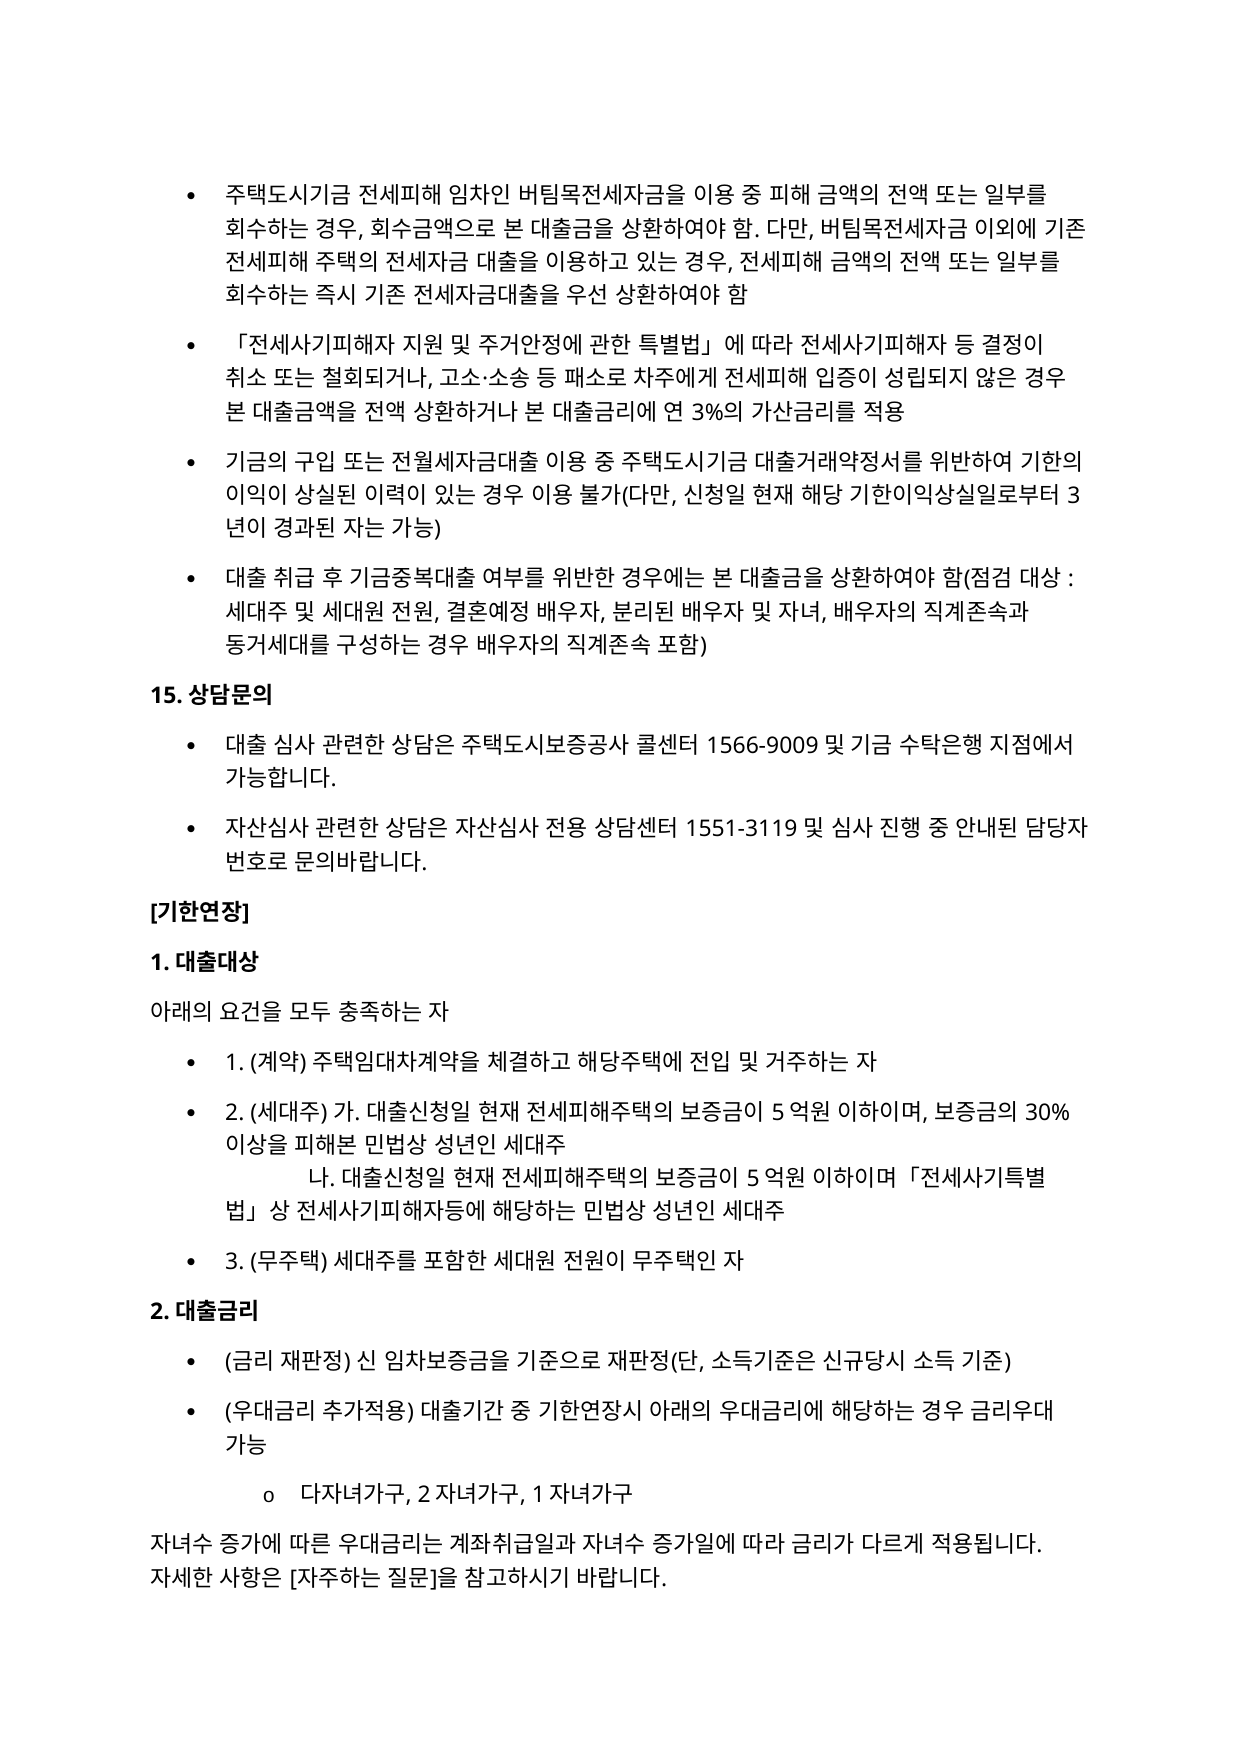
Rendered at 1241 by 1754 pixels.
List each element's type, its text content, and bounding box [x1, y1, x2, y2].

text 아래의 요건을 모두 충족하는 자 [150, 993, 1090, 1027]
list 자산심사 관련한 상담은 자산심사 전용 상담센터 1551-3119 및 심사 진행 중 안내된 담당자 번호로 문의바랍니다. [187, 810, 1090, 877]
list 대출 심사 관련한 상담은 주택도시보증공사 콜센터 1566-9009 및 기금 수탁은행 지점에서 가능합니다. [187, 727, 1090, 793]
list 3. (무주택) 세대주를 포함한 세대원 전원이 무주택인 자 [187, 1243, 1090, 1276]
list 다자녀가구, 2자녀가구, 1자녀가구 [262, 1476, 1090, 1510]
list (우대금리 추가적용) 대출기간 중 기한연장시 아래의 우대금리에 해당하는 경우 금리우대 가능 [187, 1393, 1090, 1460]
list 2. (세대주) 가. 대출신청일 현재 전세피해주택의 보증금이 5억원 이하이며, 보증금의 30% 이상을 피해본 민법상 성년인 세대주 나. 대출신청일 현재 전세피해주택의 보증금이 5억원 이하이며「전세사기특별법」상 전세사기피해자등에 해당하는 민법상 성년인 세대주 [187, 1093, 1090, 1226]
list 기금의 구입 또는 전월세자금대출 이용 중 주택도시기금 대출거래약정서를 위반하여 기한의 이익이 상실된 이력이 있는 경우 이용 불가(다만, 신청일 현재 해당 기한이익상실일로부터 3년이 경과된 자는 가능) [187, 443, 1090, 543]
text 2. 대출금리 [150, 1293, 1090, 1326]
list 「전세사기피해자 지원 및 주거안정에 관한 특별법」에 따라 전세사기피해자 등 결정이 취소 또는 철회되거나, 고소·소송 등 패소로 차주에게 전세피해 입증이 성립되지 않은 경우 본 대출금액을 전액 상환하거나 본 대출금리에 연 3%의 가산금리를 적용 [187, 327, 1090, 427]
list 대출 취급 후 기금중복대출 여부를 위반한 경우에는 본 대출금을 상환하여야 함(점검 대상 : 세대주 및 세대원 전원, 결혼예정 배우자, 분리된 배우자 및 자녀, 배우자의 직계존속과 동거세대를 구성하는 경우 배우자의 직계존속 포함) [187, 560, 1090, 660]
text 자녀수 증가에 따른 우대금리는 계좌취급일과 자녀수 증가일에 따라 금리가 다르게 적용됩니다. 자세한 사항은 [자주하는 질문]을 참고하시기 바랍니다. [150, 1526, 1090, 1593]
list 주택도시기금 전세피해 임차인 버팀목전세자금을 이용 중 피해 금액의 전액 또는 일부를 회수하는 경우, 회수금액으로 본 대출금을 상환하여야 함. 다만, 버팀목전세자금 이외에 기존 전세피해 주택의 전세자금 대출을 이용하고 있는 경우, 전세피해 금액의 전액 또는 일부를 회수하는 즉시 기존 전세자금대출을 우선 상환하여야 함 [187, 177, 1090, 310]
text 1. 대출대상 [150, 943, 1090, 977]
text [기한연장] [150, 893, 1090, 927]
text 15. 상담문의 [150, 677, 1090, 710]
list (금리 재판정) 신 임차보증금을 기준으로 재판정(단, 소득기준은 신규당시 소득 기준) [187, 1343, 1090, 1376]
list 1. (계약) 주택임대차계약을 체결하고 해당주택에 전입 및 거주하는 자 [187, 1043, 1090, 1077]
